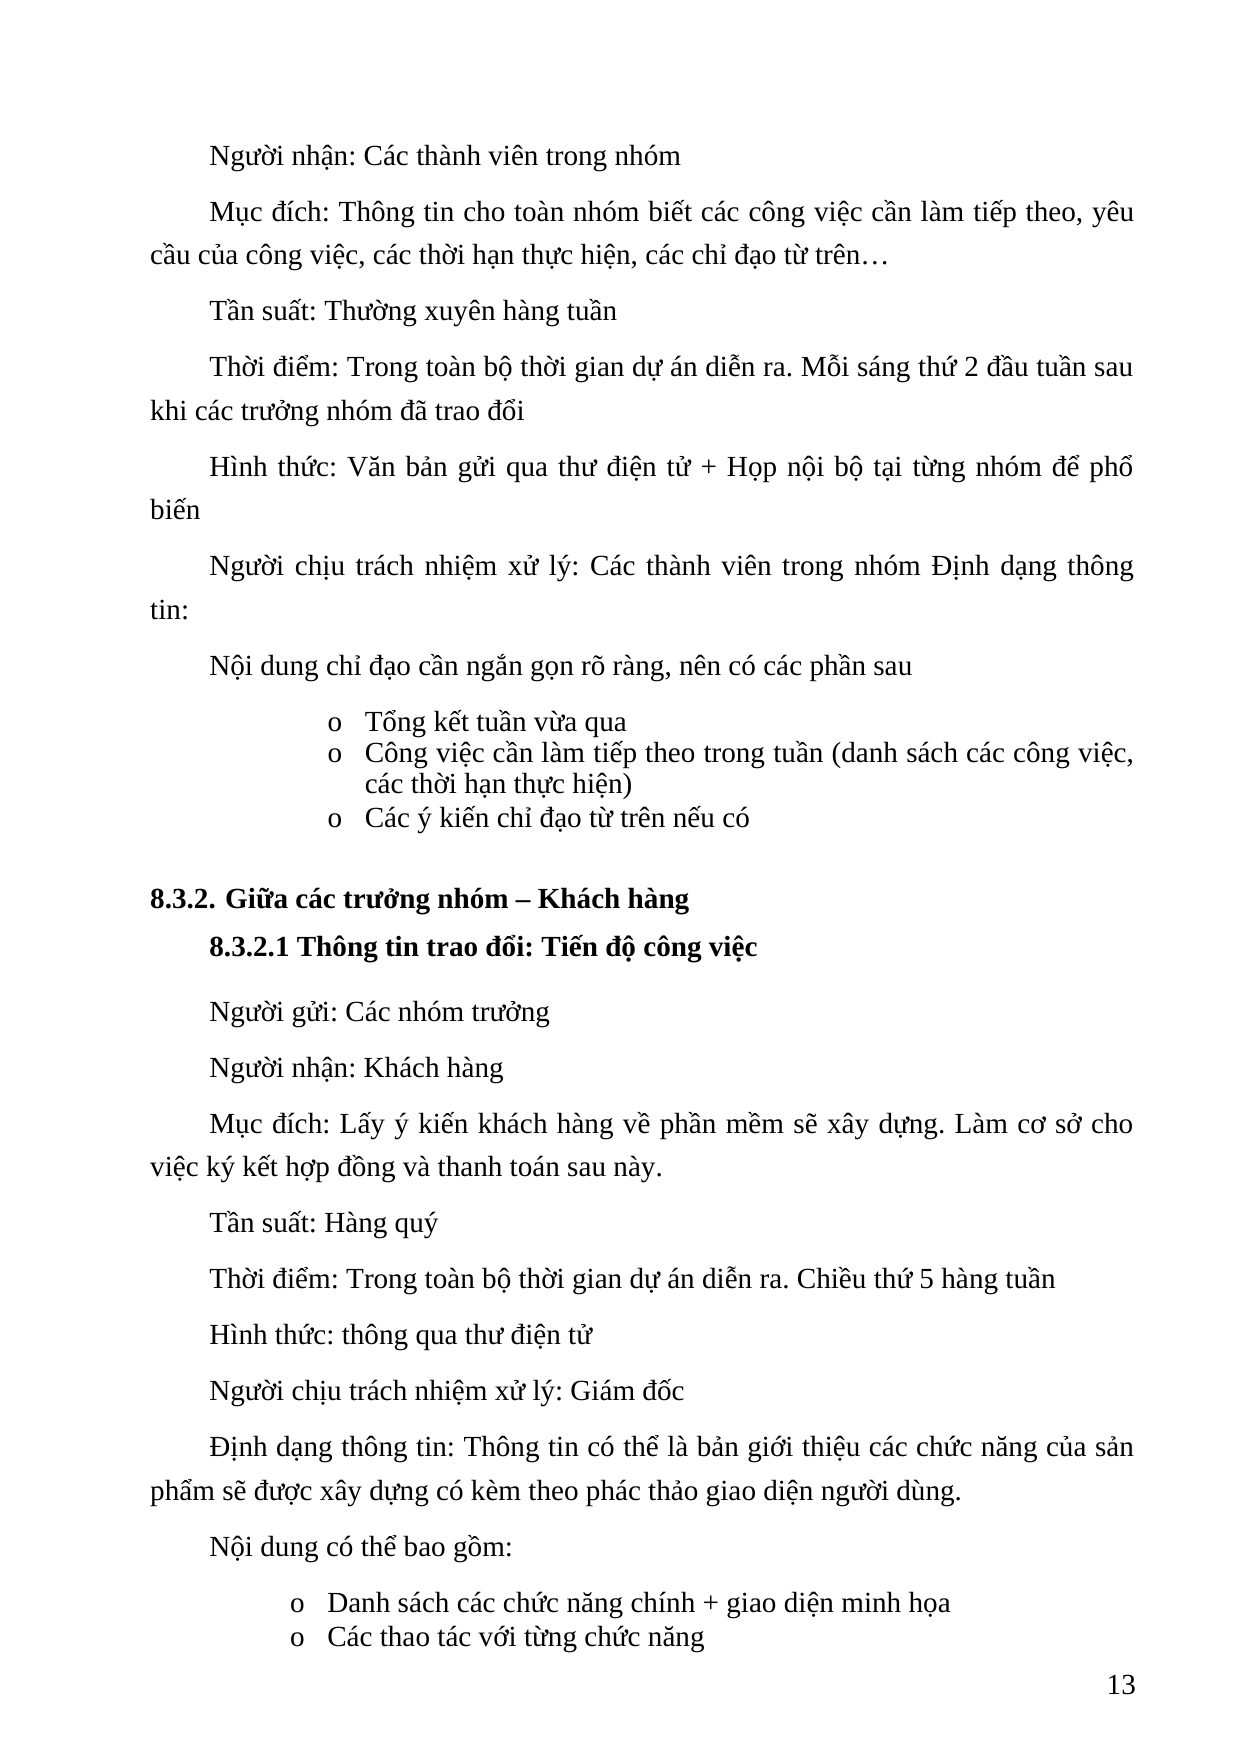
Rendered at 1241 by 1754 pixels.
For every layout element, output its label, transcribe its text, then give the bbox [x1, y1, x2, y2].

list Danh sách các chức năng chính + giao diện minh họa [290, 1585, 1135, 1619]
text Nội dung chỉ đạo cần ngắn gọn rõ ràng, nên có các phần sau [150, 648, 1135, 682]
text Thời điểm: Trong toàn bộ thời gian dự án diễn ra. Mỗi sáng thứ 2 đầu tuần sau khi các trưởng nhóm đã trao đổi [150, 349, 1135, 426]
text Nội dung có thể bao gồm: [150, 1529, 1135, 1563]
text Người gửi: Các nhóm trưởng [150, 994, 1135, 1027]
text Định dạng thông tin: Thông tin có thể là bản giới thiệu các chức năng của sản phẩm sẽ được xây dựng có kèm theo phác thảo giao diện người dùng. [150, 1429, 1135, 1507]
list Các thao tác với từng chức năng [290, 1619, 1135, 1652]
text Người chịu trách nhiệm xử lý: Giám đốc [150, 1373, 1135, 1407]
subtitle 8.3.2.1 Thông tin trao đổi: Tiến độ công việc [150, 929, 1135, 963]
text Người chịu trách nhiệm xử lý: Các thành viên trong nhóm Định dạng thông tin: [150, 548, 1135, 626]
list Các ý kiến chỉ đạo từ trên nếu có [327, 800, 1135, 834]
text Tần suất: Thường xuyên hàng tuần [150, 293, 1135, 327]
subtitle 8.3.2. Giữa các trưởng nhóm – Khách hàng [150, 881, 1135, 915]
list Công việc cần làm tiếp theo trong tuần (danh sách các công việc, các thời hạn thực hiện) [327, 738, 1135, 800]
text Người nhận: Khách hàng [150, 1050, 1135, 1083]
text Mục đích: Thông tin cho toàn nhóm biết các công việc cần làm tiếp theo, yêu cầu của công việc, các thời hạn thực hiện, các chỉ đạo từ trên… [150, 194, 1135, 271]
text Thời điểm: Trong toàn bộ thời gian dự án diễn ra. Chiều thứ 5 hàng tuần [150, 1261, 1135, 1295]
text Hình thức: thông qua thư điện tử [150, 1317, 1135, 1351]
text Người nhận: Các thành viên trong nhóm [150, 138, 1135, 171]
text Tần suất: Hàng quý [150, 1205, 1135, 1239]
text Hình thức: Văn bản gửi qua thư điện tử + Họp nội bộ tại từng nhóm để phổ biến [150, 449, 1135, 526]
text Mục đích: Lấy ý kiến khách hàng về phần mềm sẽ xây dựng. Làm cơ sở cho việc ký kết hợp đồng và thanh toán sau này. [150, 1106, 1135, 1183]
list Tổng kết tuần vừa qua [327, 704, 1135, 738]
